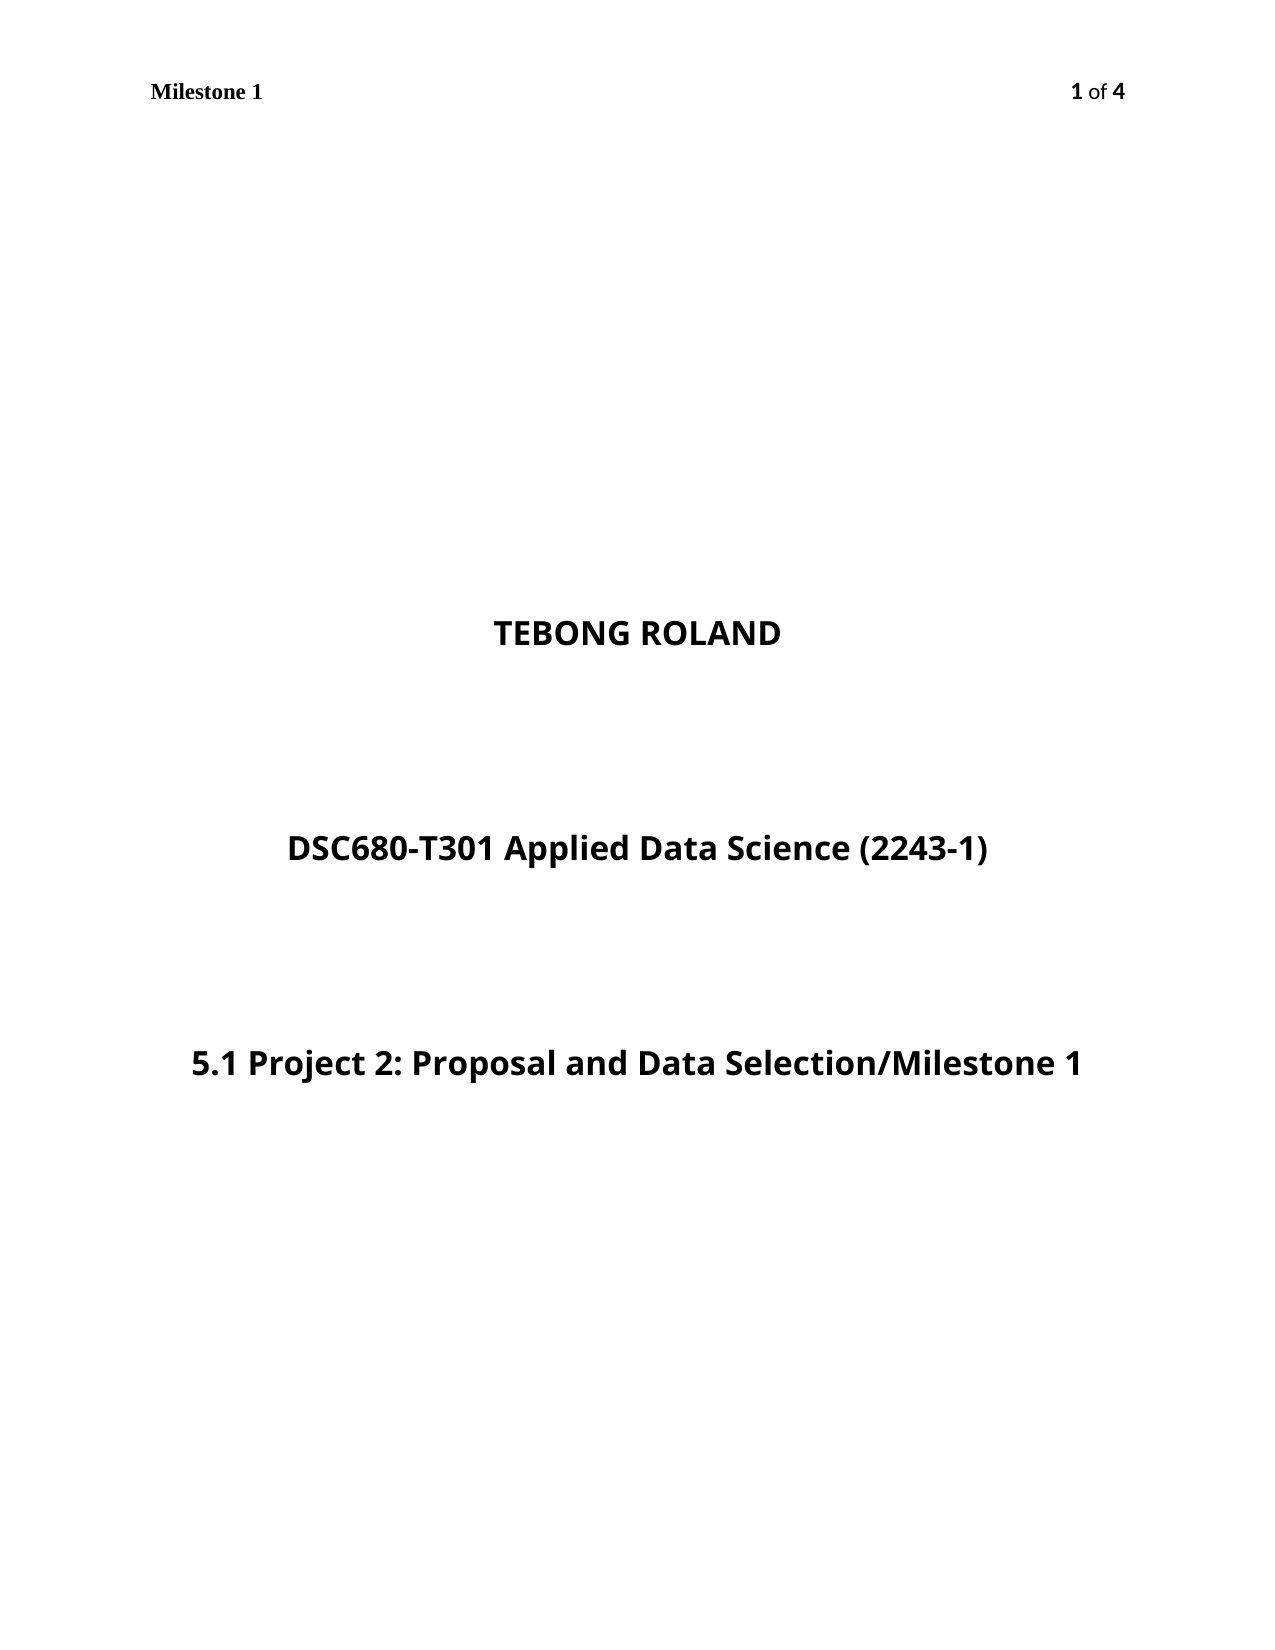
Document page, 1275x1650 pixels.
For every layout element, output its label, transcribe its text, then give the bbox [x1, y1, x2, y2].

text 5.1 Project 2: Proposal and Data Selection/Milestone 1 [150, 1039, 1125, 1085]
text DSC680-T301 Applied Data Science (2243-1) [150, 824, 1125, 870]
text TEBONG ROLAND [150, 609, 1125, 655]
